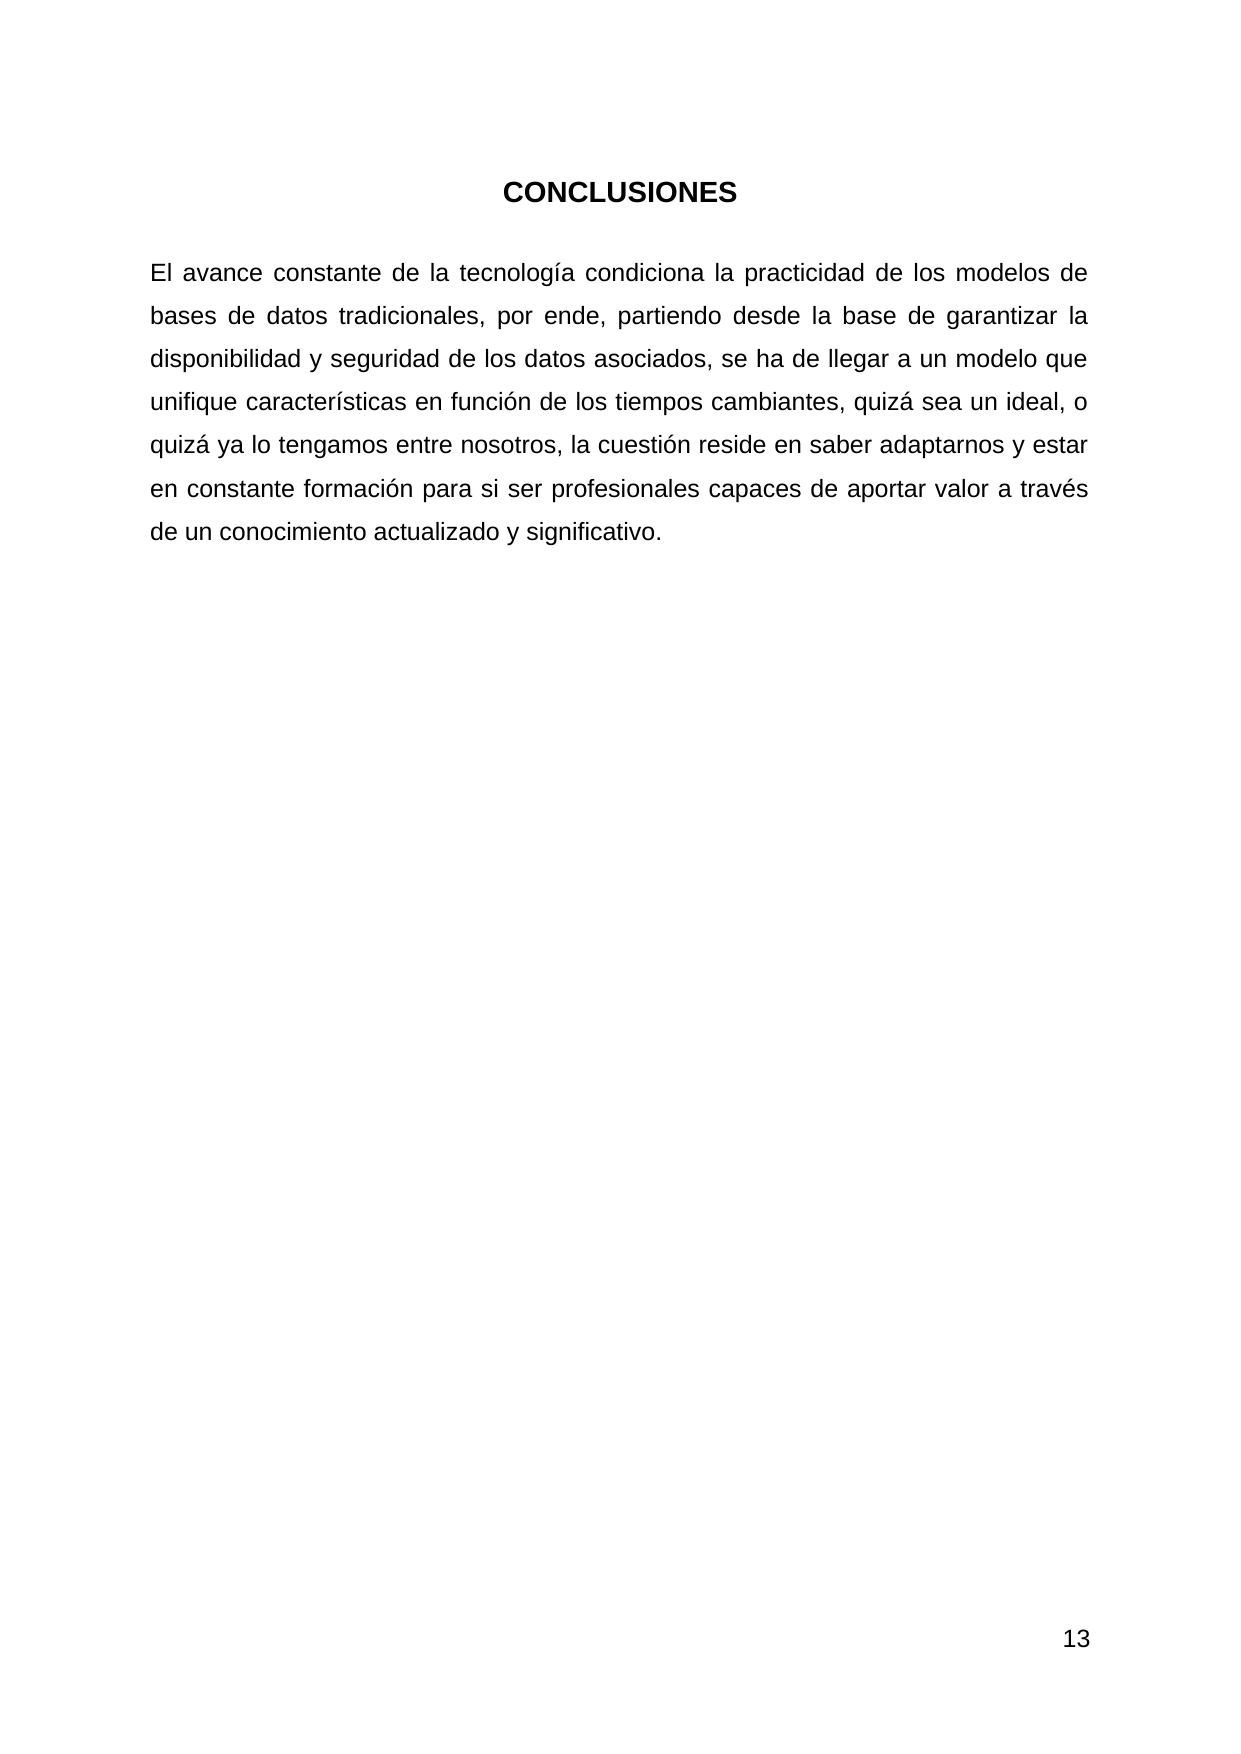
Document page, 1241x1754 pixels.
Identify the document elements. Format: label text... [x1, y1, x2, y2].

text El avance constante de la tecnología condiciona la practicidad de los modelos de bases de datos tradicionales, por ende, partiendo desde la base de garantizar la disponibilidad y seguridad de los datos asociados, se ha de llegar a un modelo que unifique características en función de los tiempos cambiantes, quizá sea un ideal, o quizá ya lo tengamos entre nosotros, la cuestión reside en saber adaptarnos y estar en constante formación para si ser profesionales capaces de aportar valor a través de un conocimiento actualizado y significativo. [150, 258, 1090, 546]
subtitle CONCLUSIONES [150, 175, 1090, 208]
